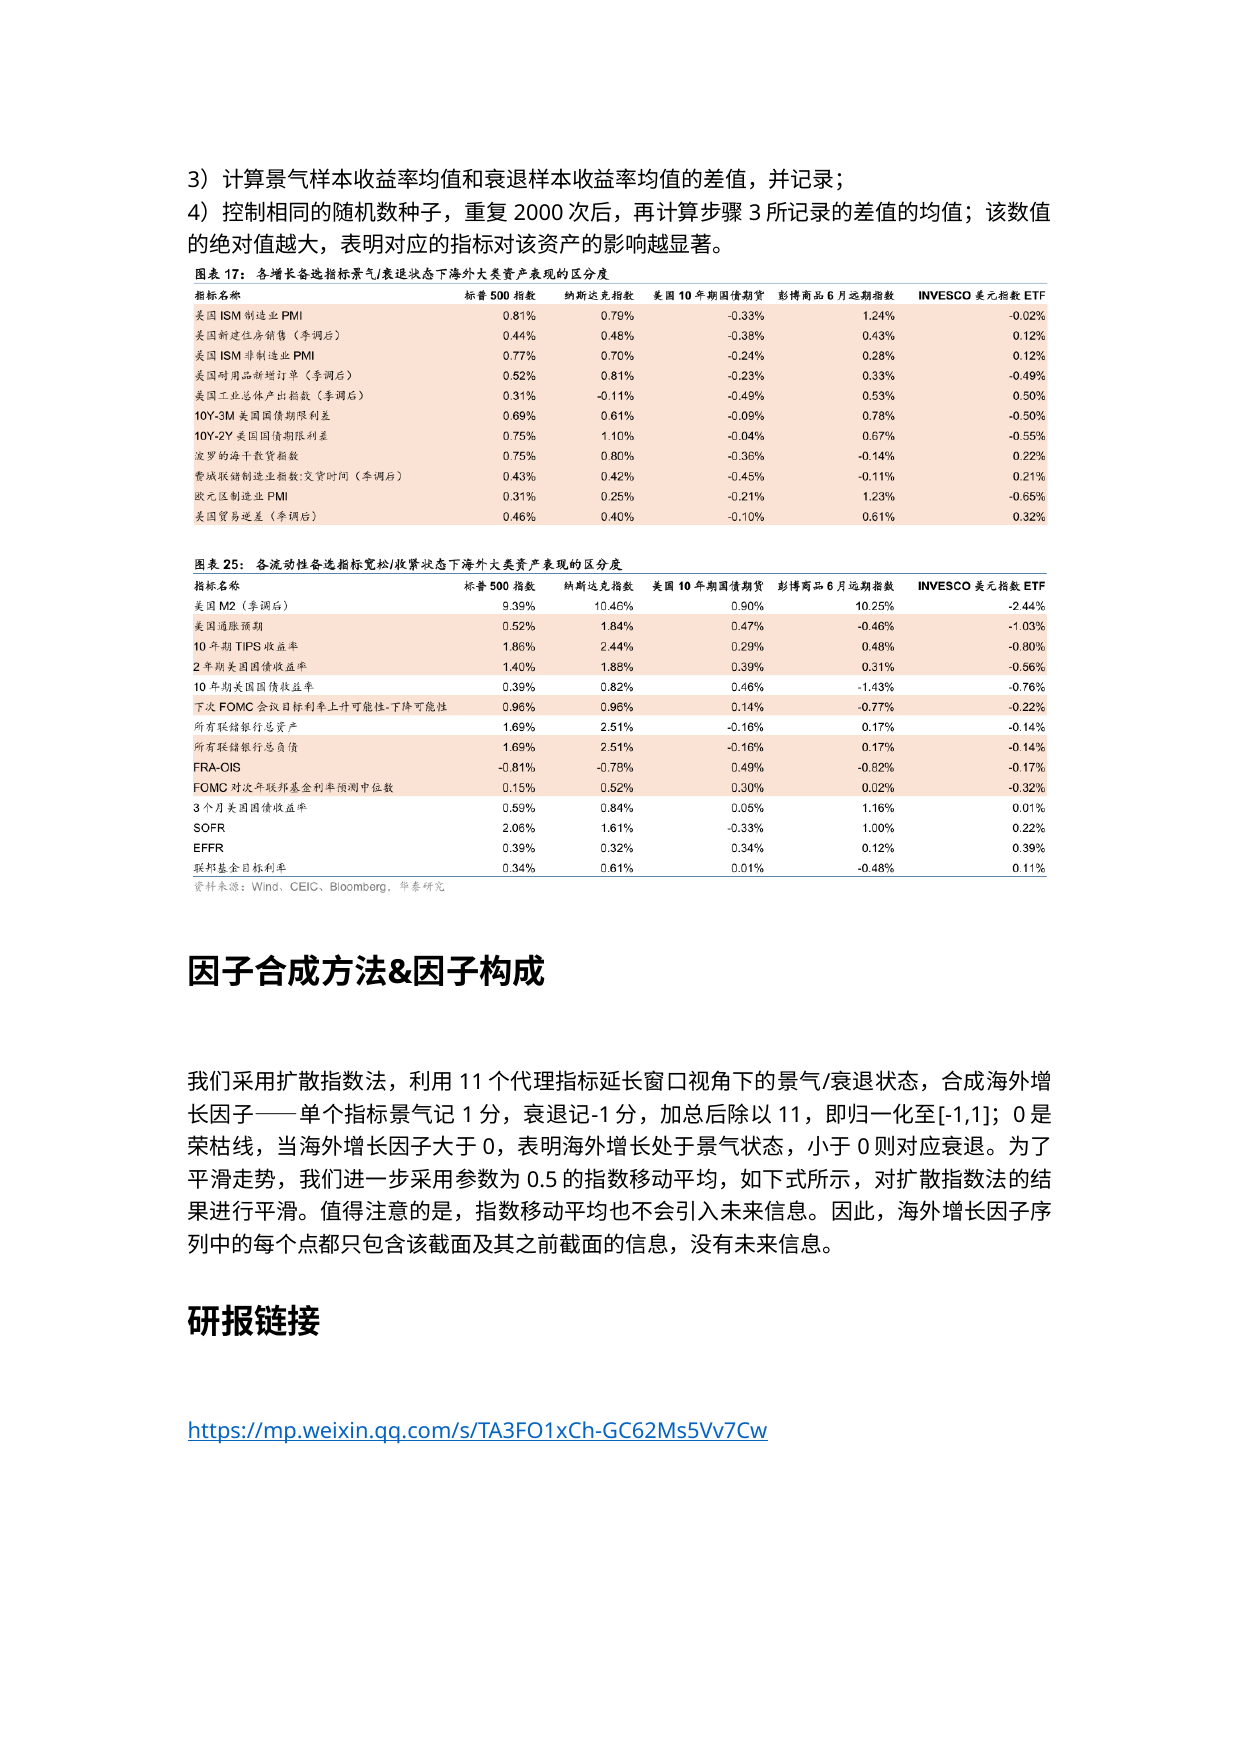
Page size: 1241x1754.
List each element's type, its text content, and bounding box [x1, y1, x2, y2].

picture [187, 552, 1053, 896]
picture [187, 259, 1053, 525]
text 4）控制相同的随机数种子，重复2000次后，再计算步骤3所记录的差值的均值；该数值的绝对值越大，表明对应的指标对该资产的影响越显著。 [187, 194, 1053, 259]
subtitle 研报链接 [187, 1286, 1053, 1351]
text https://mp.weixin.qq.com/s/TA3FO1xCh-GC62Ms5Vv7Cw [187, 1413, 1053, 1446]
subtitle 因子合成方法&因子构成 [187, 937, 1053, 1002]
text 我们采用扩散指数法，利用11个代理指标延长窗口视角下的景气/衰退状态，合成海外增长因子——单个指标景气记1分，衰退记-1分，加总后除以11，即归一化至[-1,1]；0是荣枯线，当海外增长因子大于0，表明海外增长处于景气状态，小于0则对应衰退。为了平滑走势，我们进一步采用参数为0.5的指数移动平均，如下式所示，对扩散指数法的结果进行平滑。值得注意的是，指数移动平均也不会引入未来信息。因此，海外增长因子序列中的每个点都只包含该截面及其之前截面的信息，没有未来信息。 [187, 1064, 1053, 1259]
text 3）计算景气样本收益率均值和衰退样本收益率均值的差值，并记录； [187, 162, 1053, 194]
